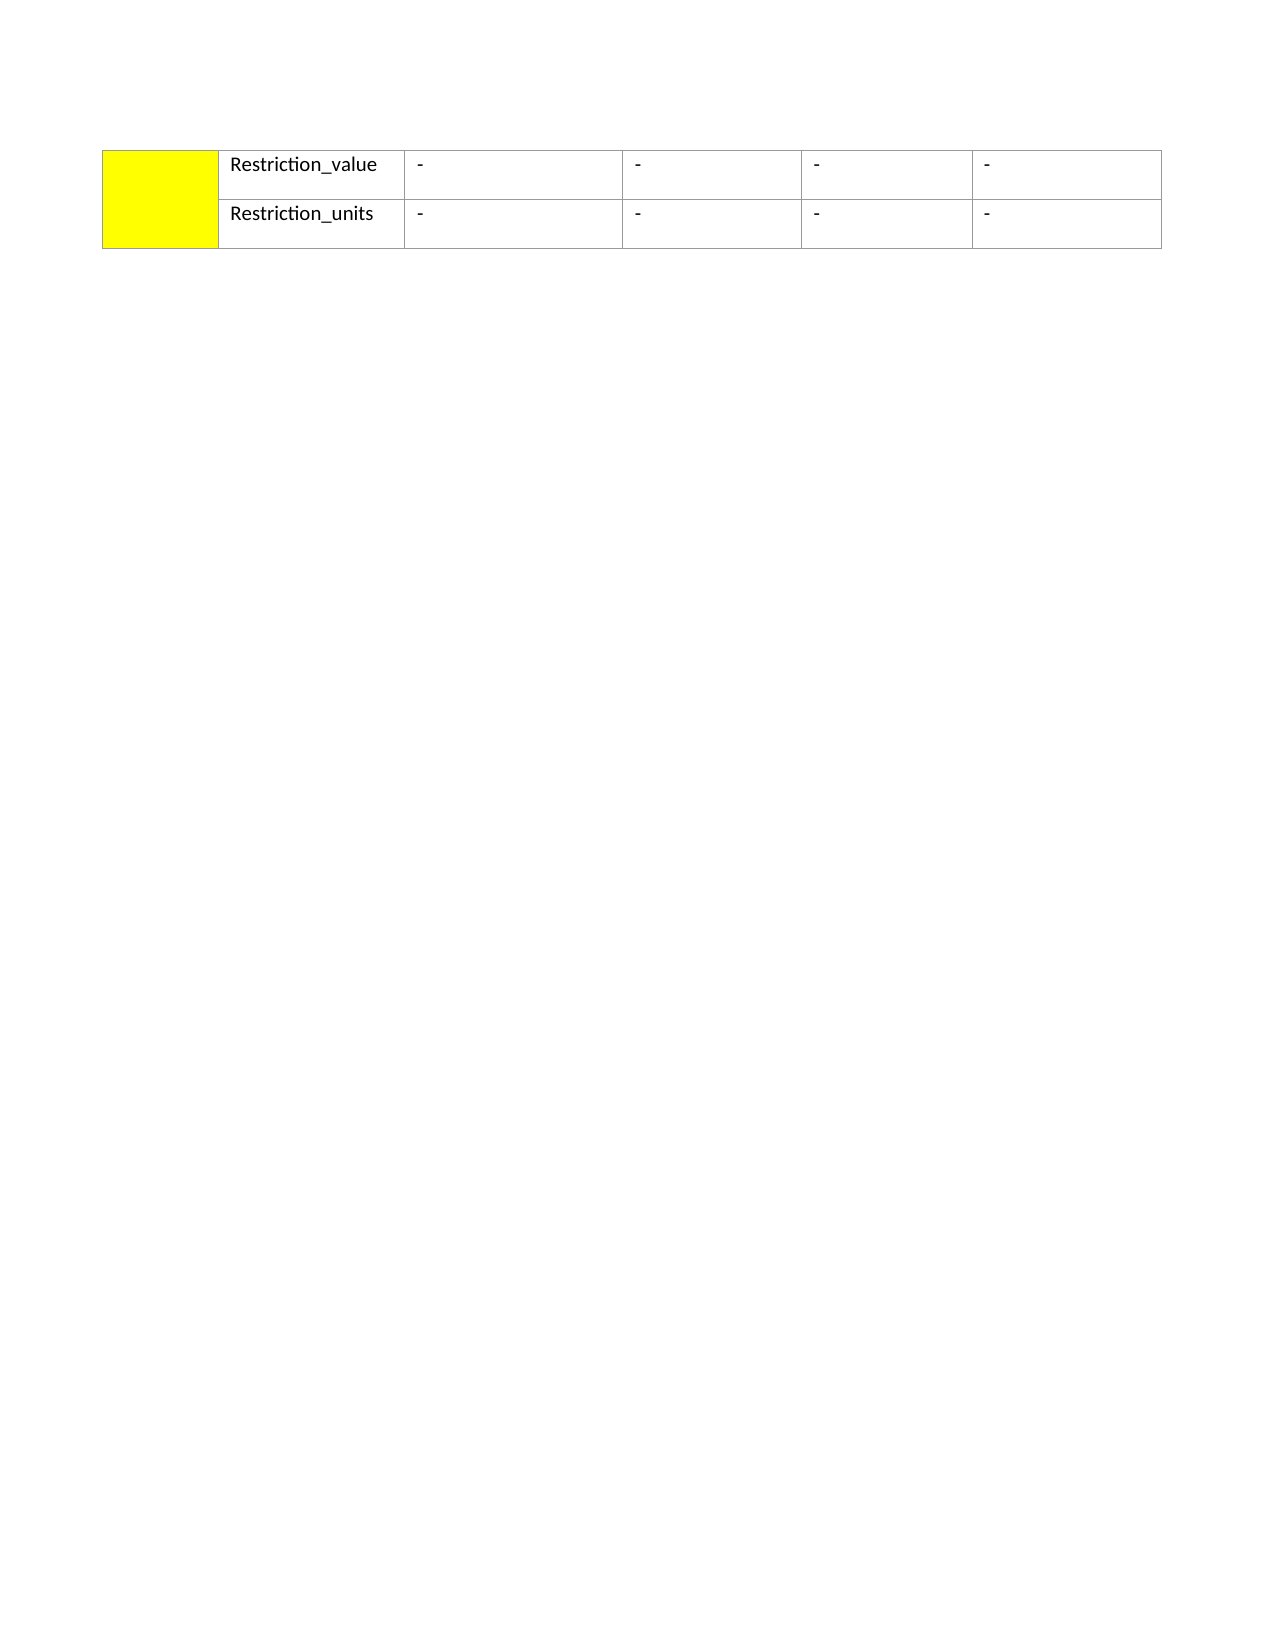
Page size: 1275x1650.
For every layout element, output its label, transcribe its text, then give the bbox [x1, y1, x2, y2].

table_header [103, 151, 218, 248]
table_cell Restriction_units [219, 200, 404, 248]
table_header - [802, 151, 972, 199]
table_header Restriction_value [219, 151, 404, 199]
table_cell - [623, 200, 801, 248]
table_cell - [405, 200, 622, 248]
table_cell - [802, 200, 972, 248]
table_cell - [973, 200, 1161, 248]
table_header - [623, 151, 801, 199]
table_header - [973, 151, 1161, 199]
table_header - [405, 151, 622, 199]
